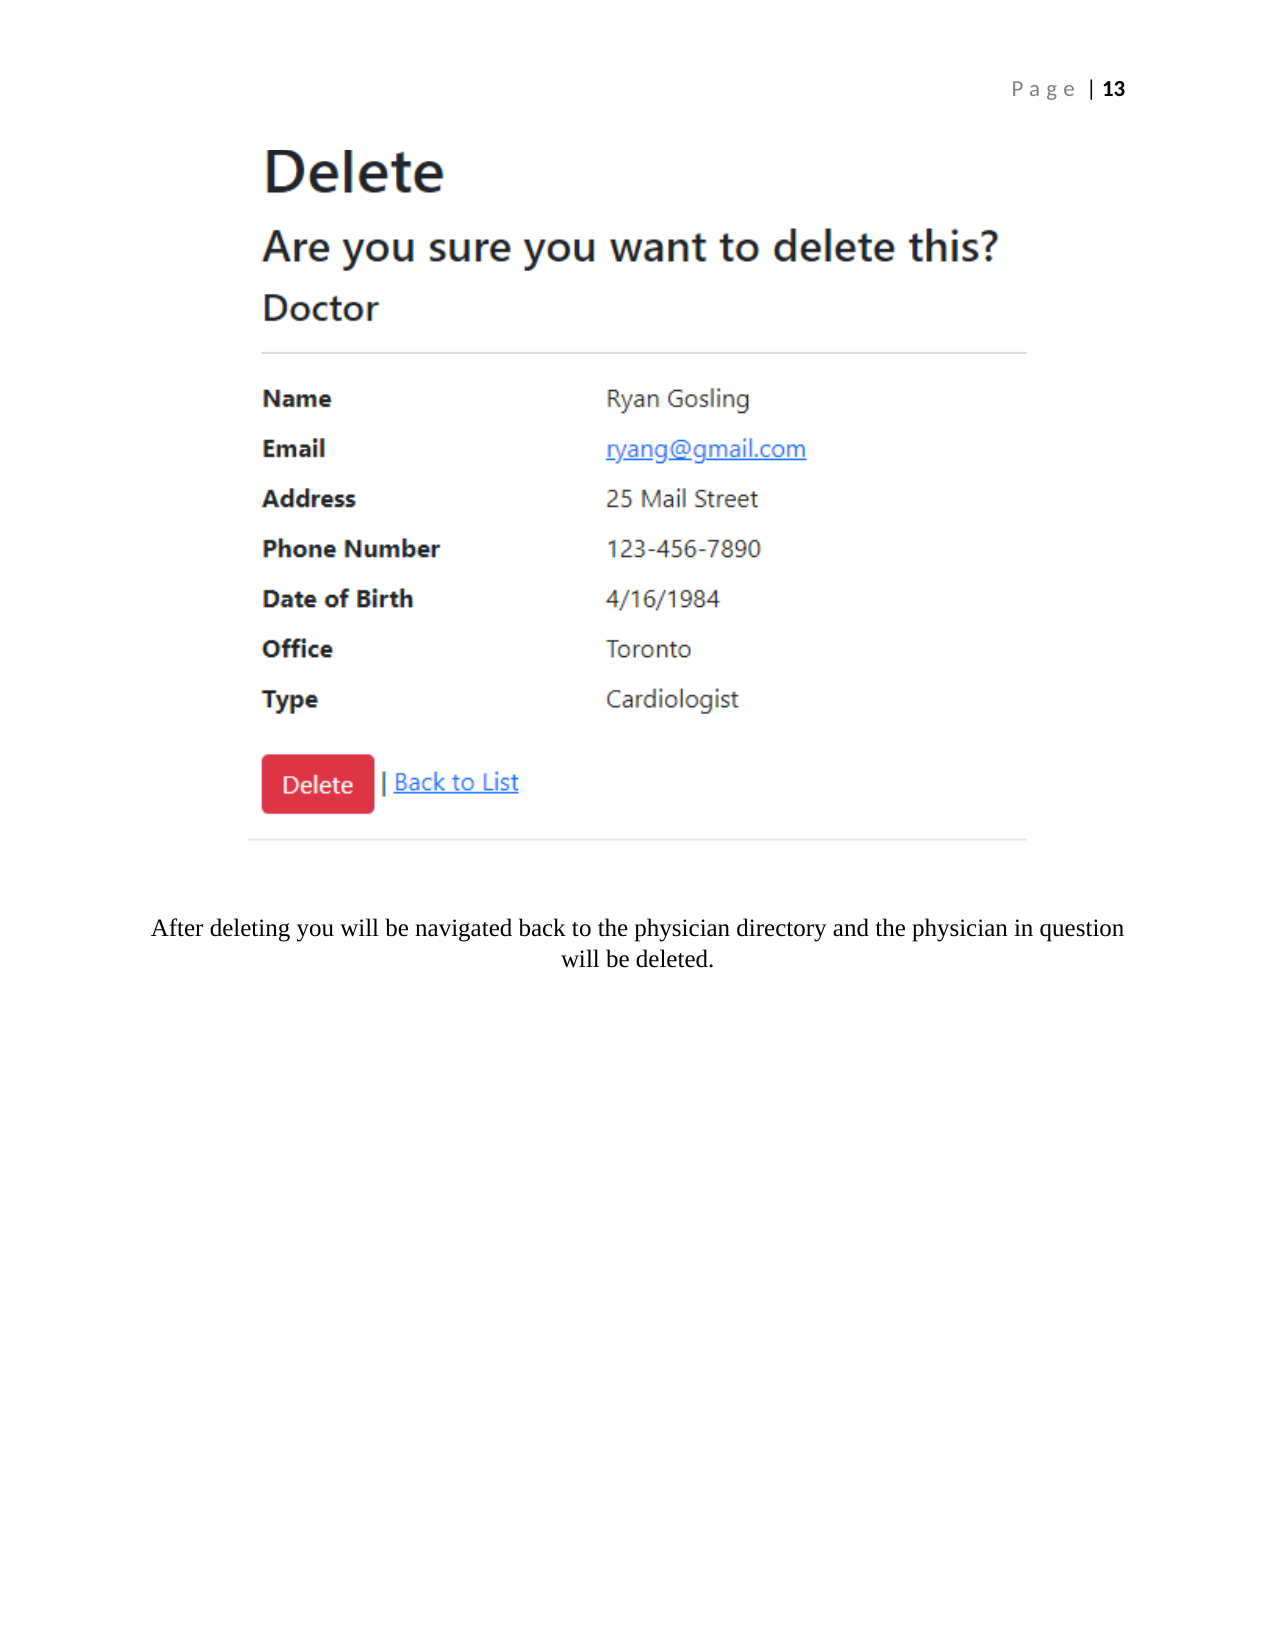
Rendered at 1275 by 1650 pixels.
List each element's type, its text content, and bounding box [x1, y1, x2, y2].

text After deleting you will be navigated back to the physician directory and the physician in question will be deleted. [150, 913, 1125, 973]
picture [248, 150, 1027, 847]
